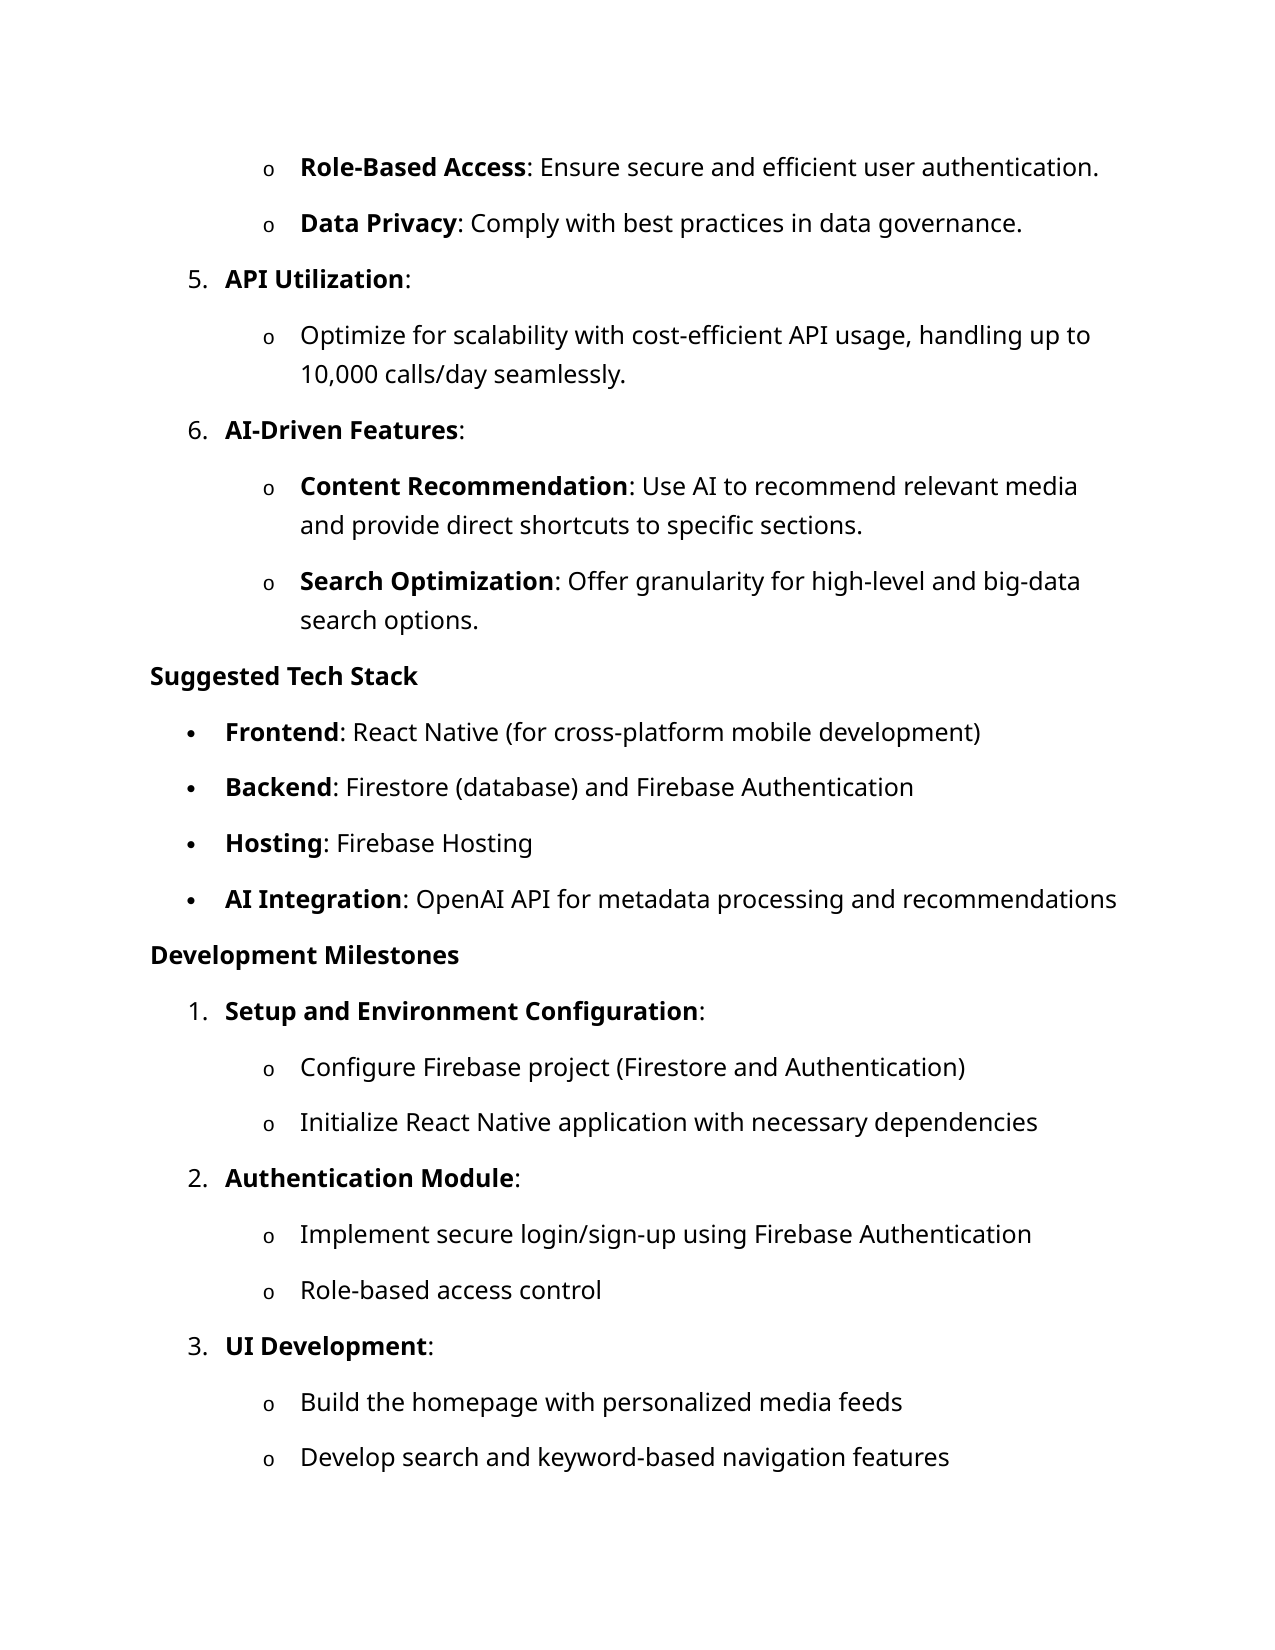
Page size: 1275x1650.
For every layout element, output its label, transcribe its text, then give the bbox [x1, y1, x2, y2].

list Role-based access control [262, 1272, 1125, 1307]
list Content Recommendation: Use AI to recommend relevant media and provide direct shortcuts to specific sections. [262, 468, 1125, 542]
list API Utilization: [187, 262, 1125, 296]
list Initialize React Native application with necessary dependencies [262, 1105, 1125, 1139]
list UI Development: [187, 1328, 1125, 1362]
list Role-Based Access: Ensure secure and efficient user authentication. [262, 150, 1125, 184]
text Development Milestones [150, 937, 1125, 972]
list AI-Driven Features: [187, 412, 1125, 447]
list Search Optimization: Offer granularity for high-level and big-data search options. [262, 563, 1125, 637]
text Suggested Tech Stack [150, 658, 1125, 692]
list Authentication Module: [187, 1161, 1125, 1195]
list Frontend: React Native (for cross-platform mobile development) [187, 714, 1125, 748]
list Configure Firebase project (Firestore and Authentication) [262, 1049, 1125, 1083]
list Data Privacy: Comply with best practices in data governance. [262, 206, 1125, 240]
list Hosting: Firebase Hosting [187, 826, 1125, 860]
list AI Integration: OpenAI API for metadata processing and recommendations [187, 882, 1125, 916]
list Optimize for scalability with cost-efficient API usage, handling up to 10,000 calls/day seamlessly. [262, 317, 1125, 391]
list Implement secure login/sign-up using Firebase Authentication [262, 1217, 1125, 1251]
list Backend: Firestore (database) and Firebase Authentication [187, 770, 1125, 804]
list Develop search and keyword-based navigation features [262, 1440, 1125, 1474]
list Setup and Environment Configuration: [187, 993, 1125, 1027]
list Build the homepage with personalized media feeds [262, 1384, 1125, 1418]
